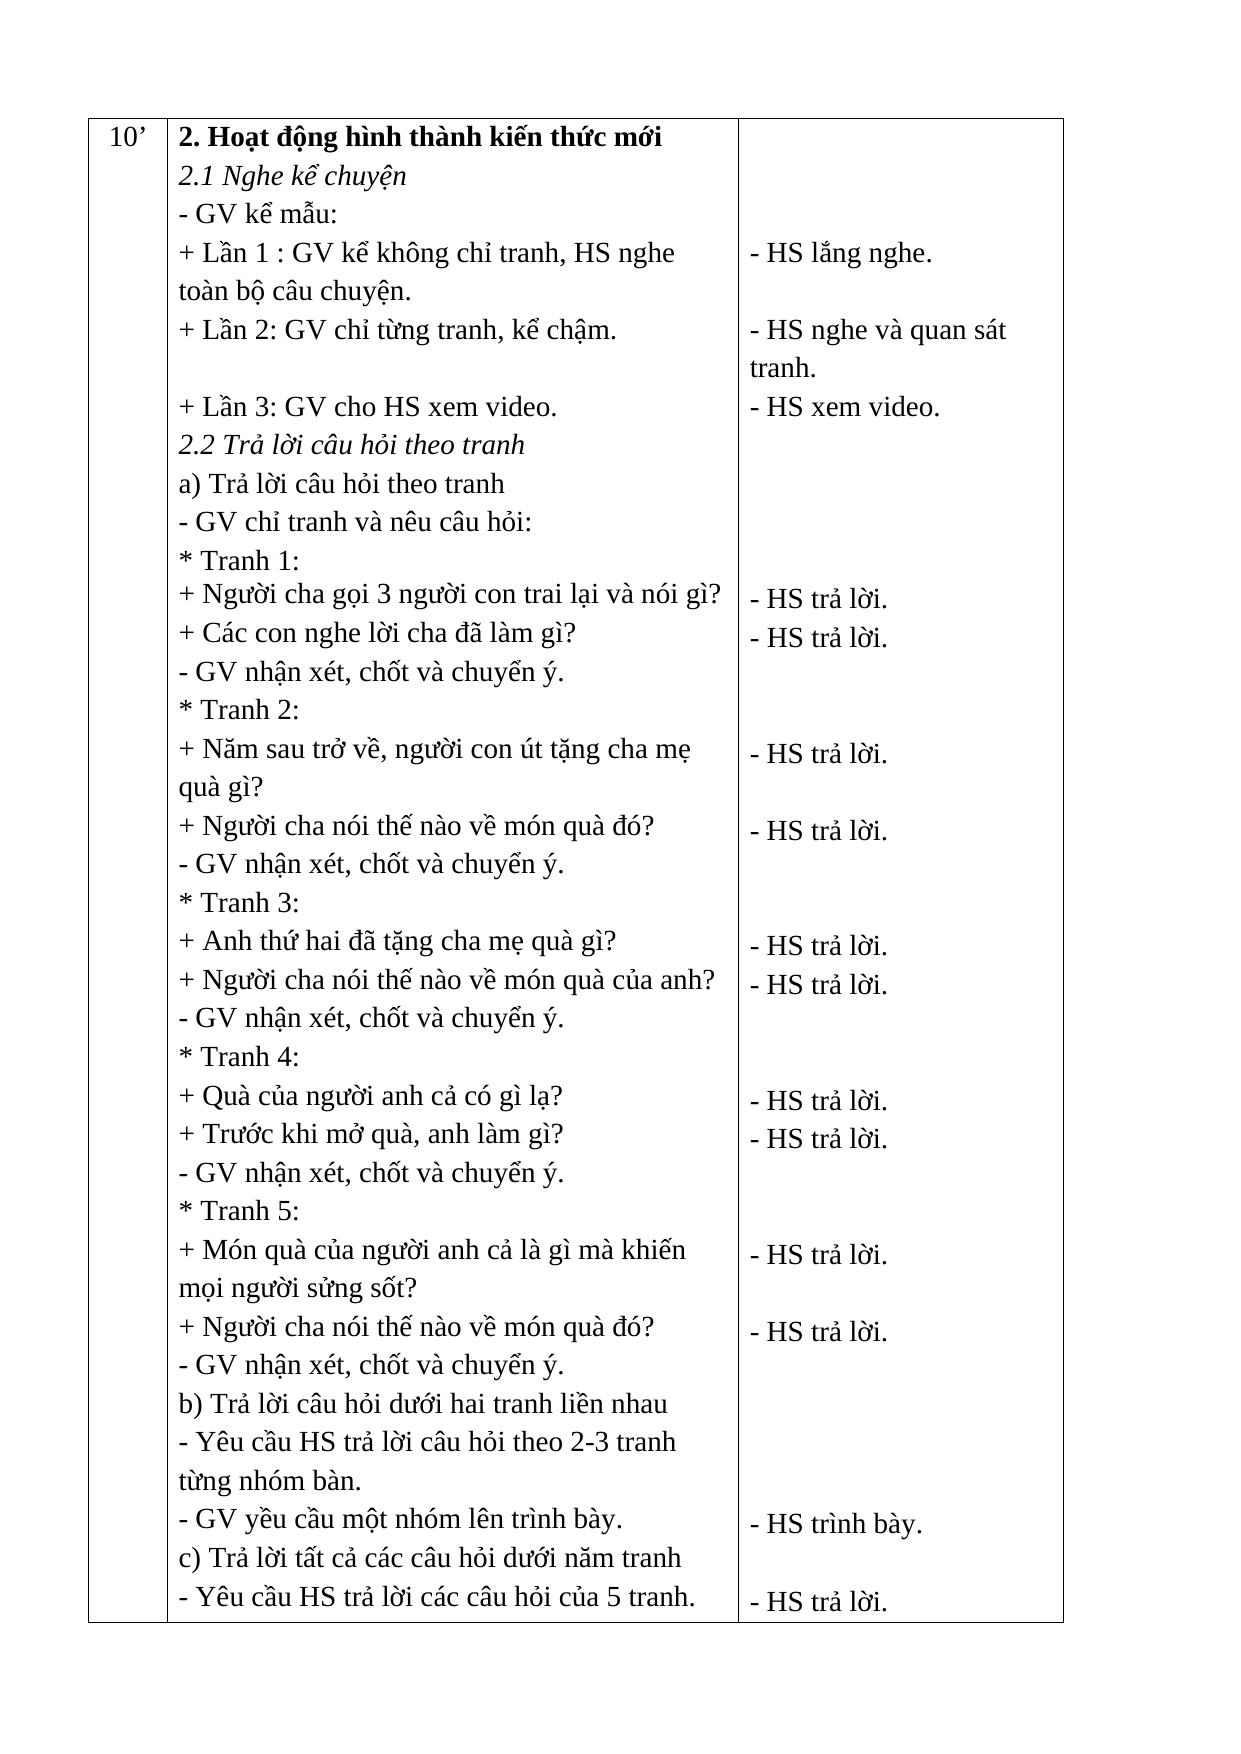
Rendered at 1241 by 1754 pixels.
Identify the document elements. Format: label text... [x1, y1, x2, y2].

table_cell 7’ 10’ 2’ 13’ [89, 119, 167, 1622]
